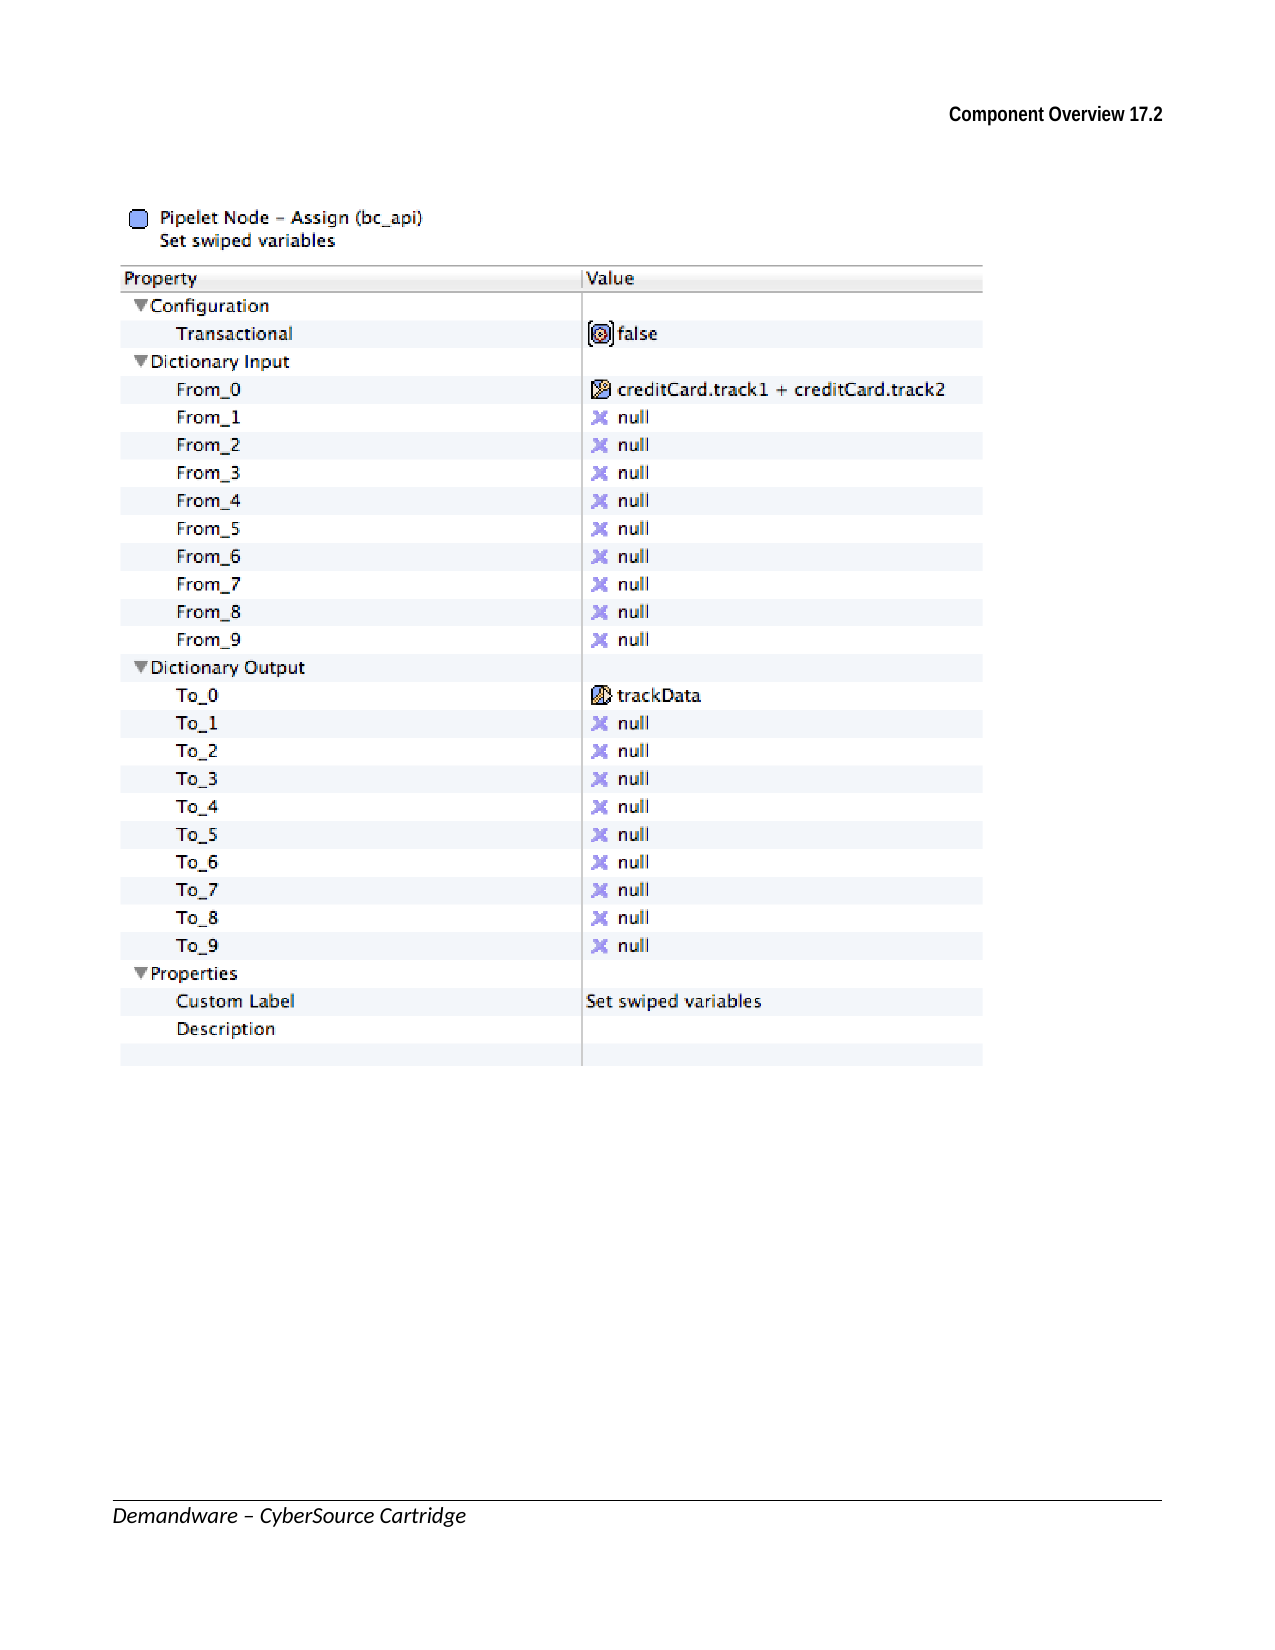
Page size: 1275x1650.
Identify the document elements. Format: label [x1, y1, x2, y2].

picture [112, 187, 983, 1066]
